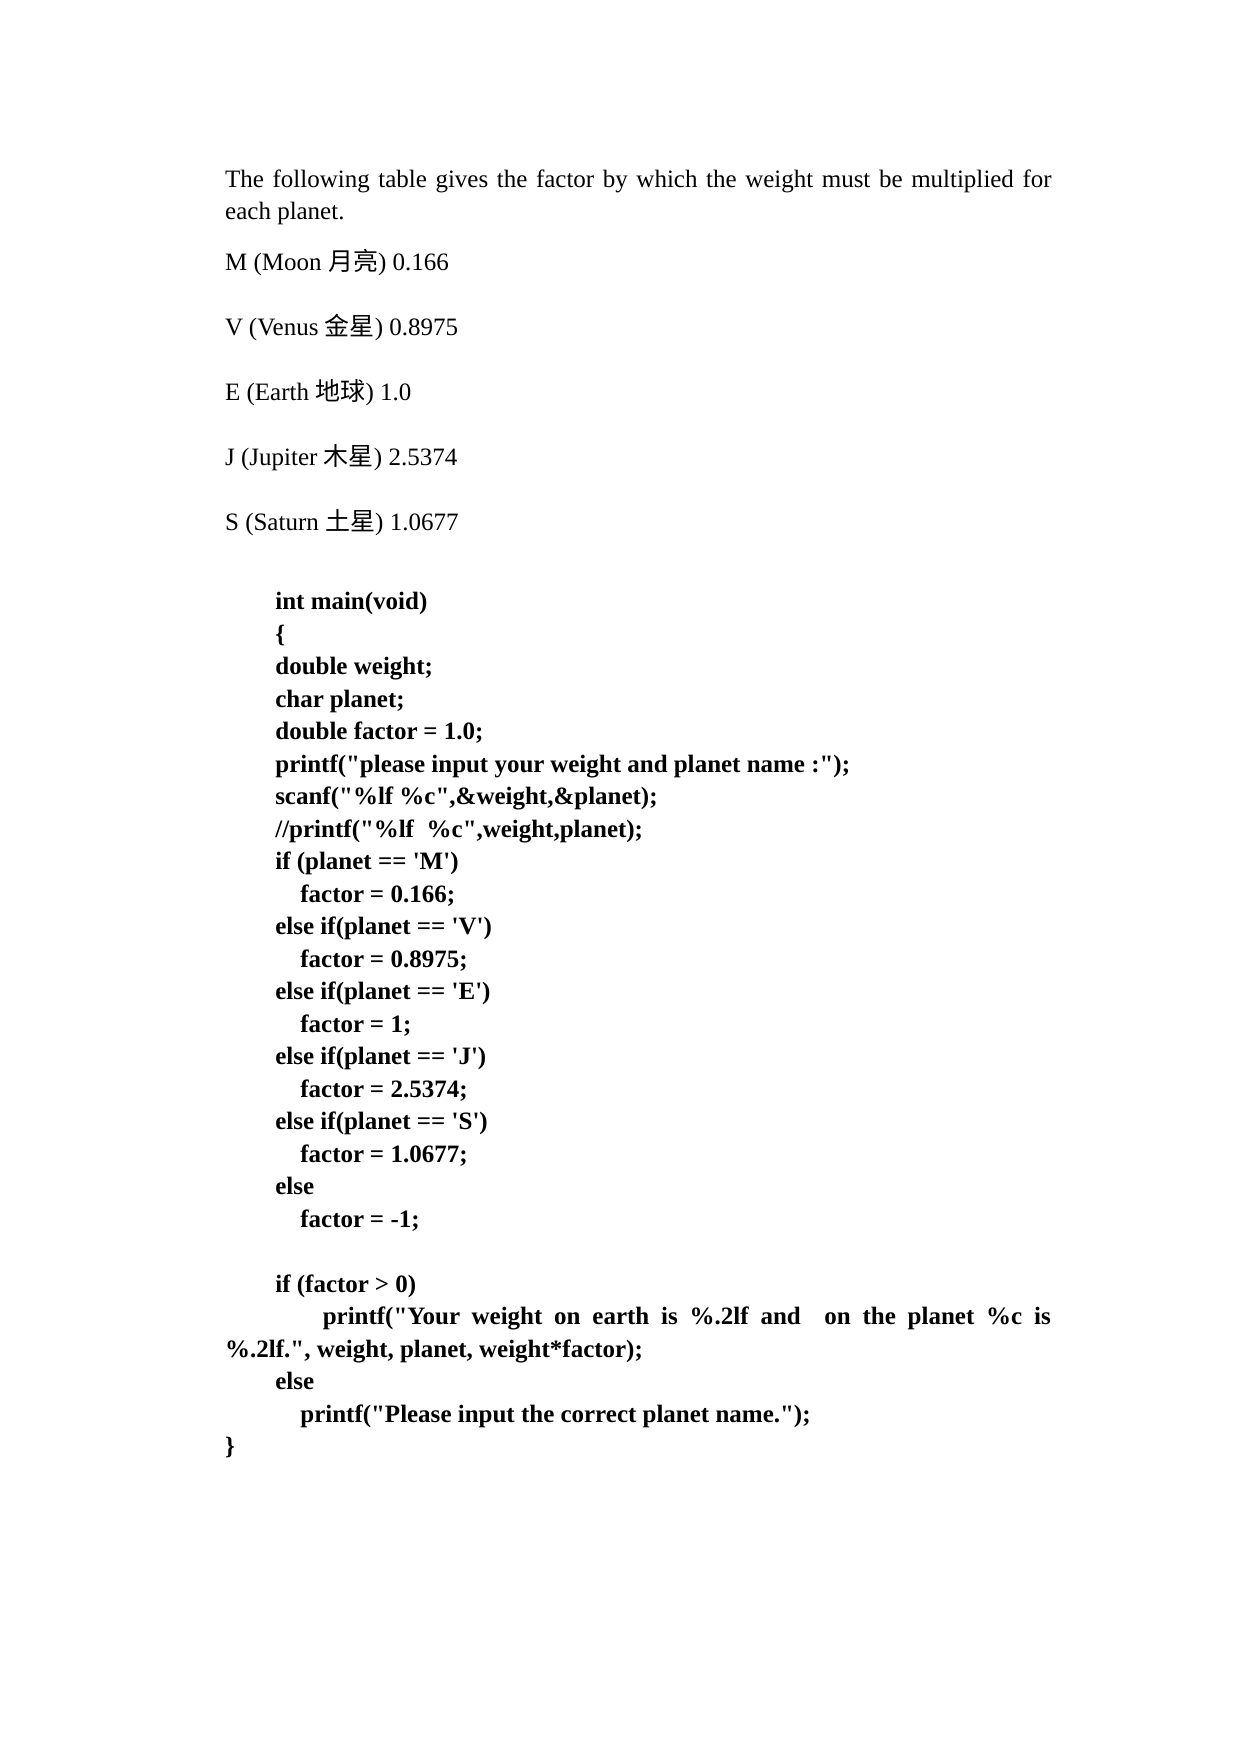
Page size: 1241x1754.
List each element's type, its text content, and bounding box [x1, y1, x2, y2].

list factor = -1; [225, 1202, 1053, 1234]
list else if(planet == 'J') [225, 1039, 1053, 1072]
list else if(planet == 'S') [225, 1104, 1053, 1137]
list scanf("%lf %c",&weight,&planet); [225, 779, 1053, 812]
list double factor = 1.0; [225, 714, 1053, 747]
list printf("Your weight on earth is %.2lf and on the planet %c is %.2lf.", weight, planet, weight*factor); [225, 1299, 1053, 1364]
list printf("Please input the correct planet name."); [225, 1397, 1053, 1429]
list factor = 2.5374; [225, 1072, 1053, 1104]
list } [225, 1429, 1053, 1462]
list factor = 1; [225, 1007, 1053, 1039]
list int main(void) [225, 584, 1053, 617]
list double weight; [225, 649, 1053, 682]
list else if(planet == 'E') [225, 974, 1053, 1007]
list E (Earth 地球) 1.0 [225, 357, 1053, 422]
list factor = 0.166; [225, 877, 1053, 909]
list S (Saturn 土星) 1.0677 [225, 487, 1053, 552]
list J (Jupiter 木星) 2.5374 [225, 422, 1053, 487]
list else [225, 1169, 1053, 1202]
list M (Moon 月亮) 0.166 [225, 227, 1053, 292]
list //printf("%lf %c",weight,planet); [225, 812, 1053, 844]
list printf("please input your weight and planet name :"); [225, 747, 1053, 779]
list if (factor > 0) [225, 1267, 1053, 1299]
list else [225, 1364, 1053, 1397]
list { [225, 617, 1053, 649]
list if (planet == 'M') [225, 844, 1053, 877]
list V (Venus 金星) 0.8975 [225, 292, 1053, 357]
list The following table gives the factor by which the weight must be multiplied for each planet. [225, 162, 1053, 227]
list char planet; [225, 682, 1053, 714]
list factor = 0.8975; [225, 942, 1053, 974]
list else if(planet == 'V') [225, 909, 1053, 942]
list factor = 1.0677; [225, 1137, 1053, 1169]
